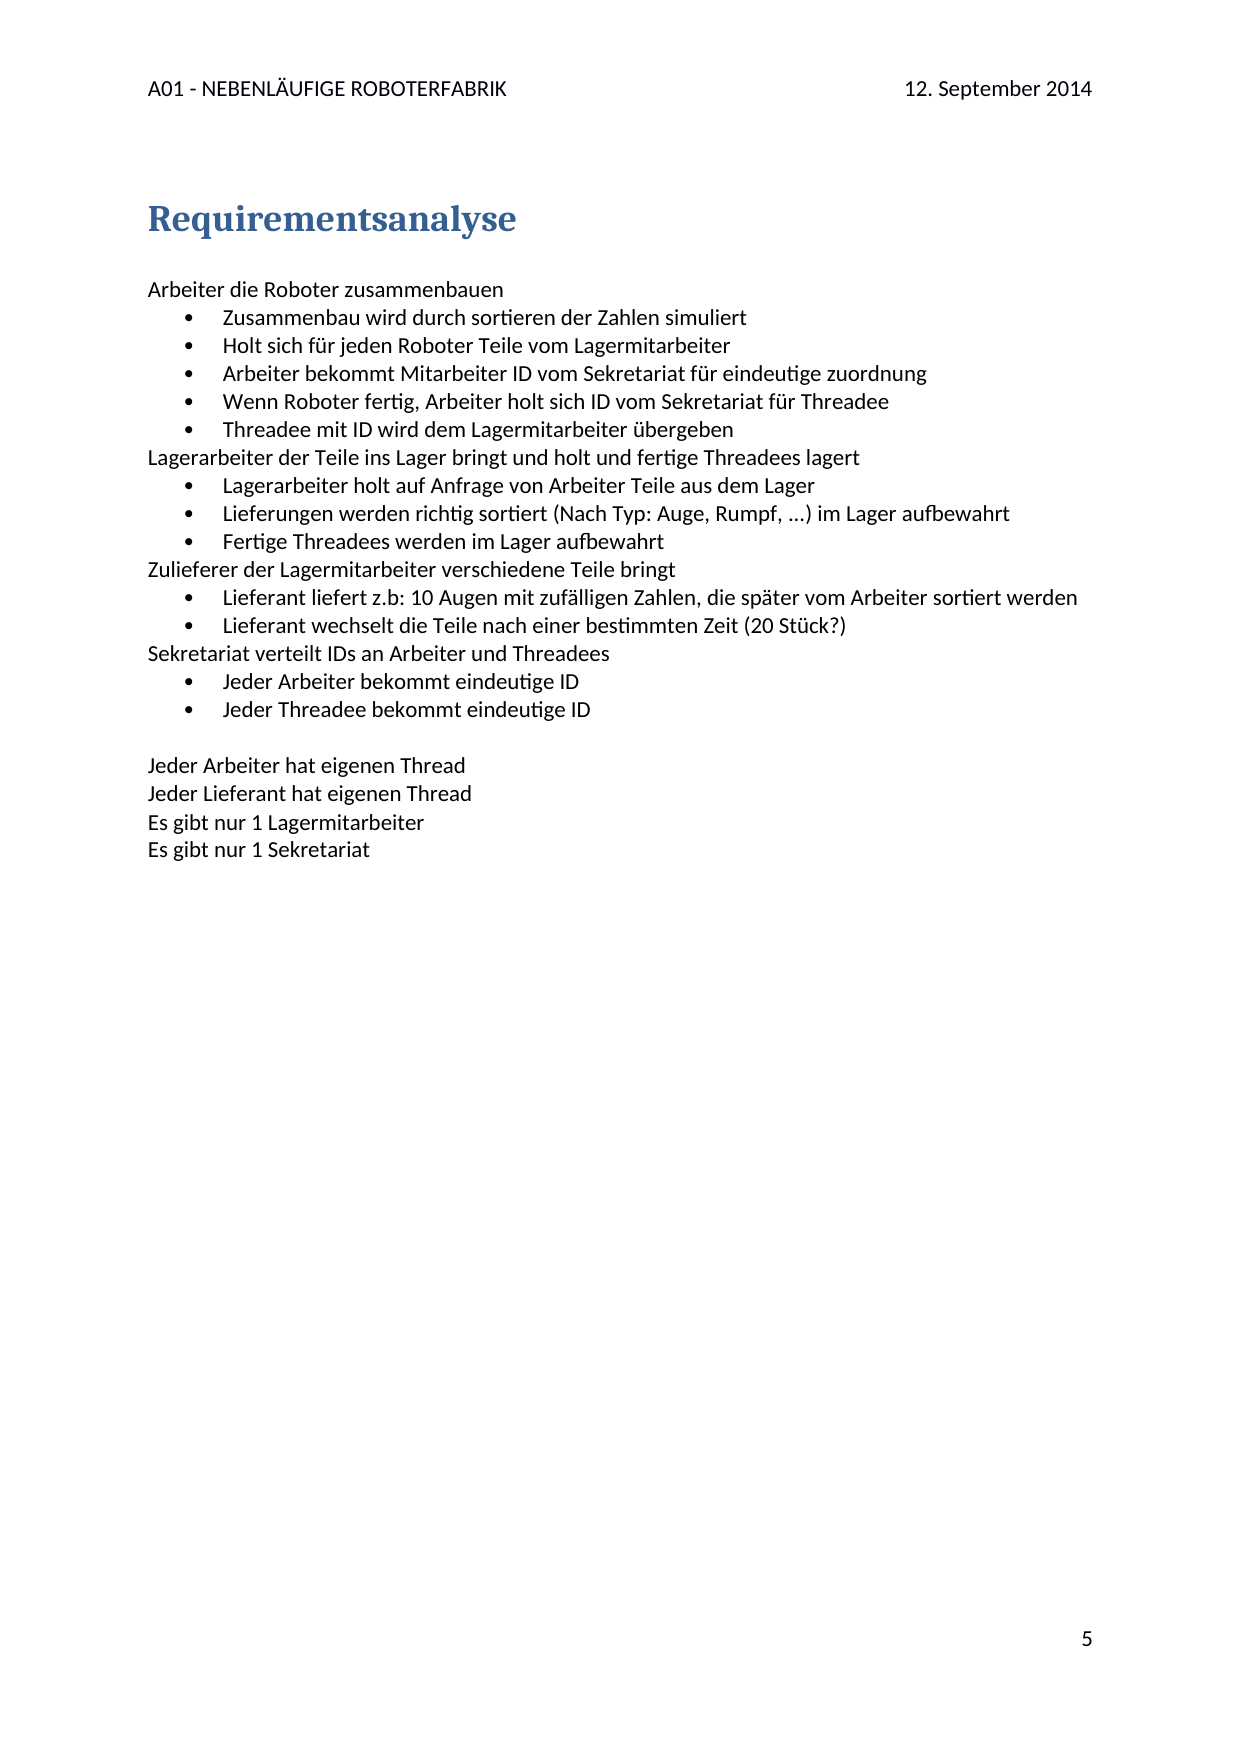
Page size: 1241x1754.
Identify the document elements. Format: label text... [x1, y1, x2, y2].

subtitle Requirementsanalyse [148, 198, 1093, 241]
text Jeder Arbeiter hat eigenen Thread [148, 752, 1093, 779]
list Jeder Arbeiter bekommt eindeutige ID [185, 667, 1093, 696]
list Lieferungen werden richtig sortiert (Nach Typ: Auge, Rumpf, ...) im Lager aufbewahrt [185, 499, 1093, 527]
list Zusammenbau wird durch sortieren der Zahlen simuliert [185, 303, 1093, 331]
list Wenn Roboter fertig, Arbeiter holt sich ID vom Sekretariat für Threadee [185, 387, 1093, 415]
text Arbeiter die Roboter zusammenbauen [148, 275, 1093, 303]
list Holt sich für jeden Roboter Teile vom Lagermitarbeiter [185, 331, 1093, 359]
text Lagerarbeiter der Teile ins Lager bringt und holt und fertige Threadees lagert [148, 443, 1093, 471]
list Lieferant liefert z.b: 10 Augen mit zufälligen Zahlen, die später vom Arbeiter sortiert werden [185, 583, 1093, 611]
list Threadee mit ID wird dem Lagermitarbeiter übergeben [185, 415, 1093, 443]
text Zulieferer der Lagermitarbeiter verschiedene Teile bringt [148, 555, 1093, 583]
text Sekretariat verteilt IDs an Arbeiter und Threadees [148, 639, 1093, 667]
text Jeder Lieferant hat eigenen Thread [148, 779, 1093, 808]
list Arbeiter bekommt Mitarbeiter ID vom Sekretariat für eindeutige zuordnung [185, 359, 1093, 387]
list Jeder Threadee bekommt eindeutige ID [185, 696, 1093, 723]
list Fertige Threadees werden im Lager aufbewahrt [185, 527, 1093, 555]
list Lieferant wechselt die Teile nach einer bestimmten Zeit (20 Stück?) [185, 611, 1093, 639]
list Lagerarbeiter holt auf Anfrage von Arbeiter Teile aus dem Lager [185, 471, 1093, 499]
text Es gibt nur 1 Sekretariat [148, 836, 1093, 864]
text Es gibt nur 1 Lagermitarbeiter [148, 808, 1093, 836]
